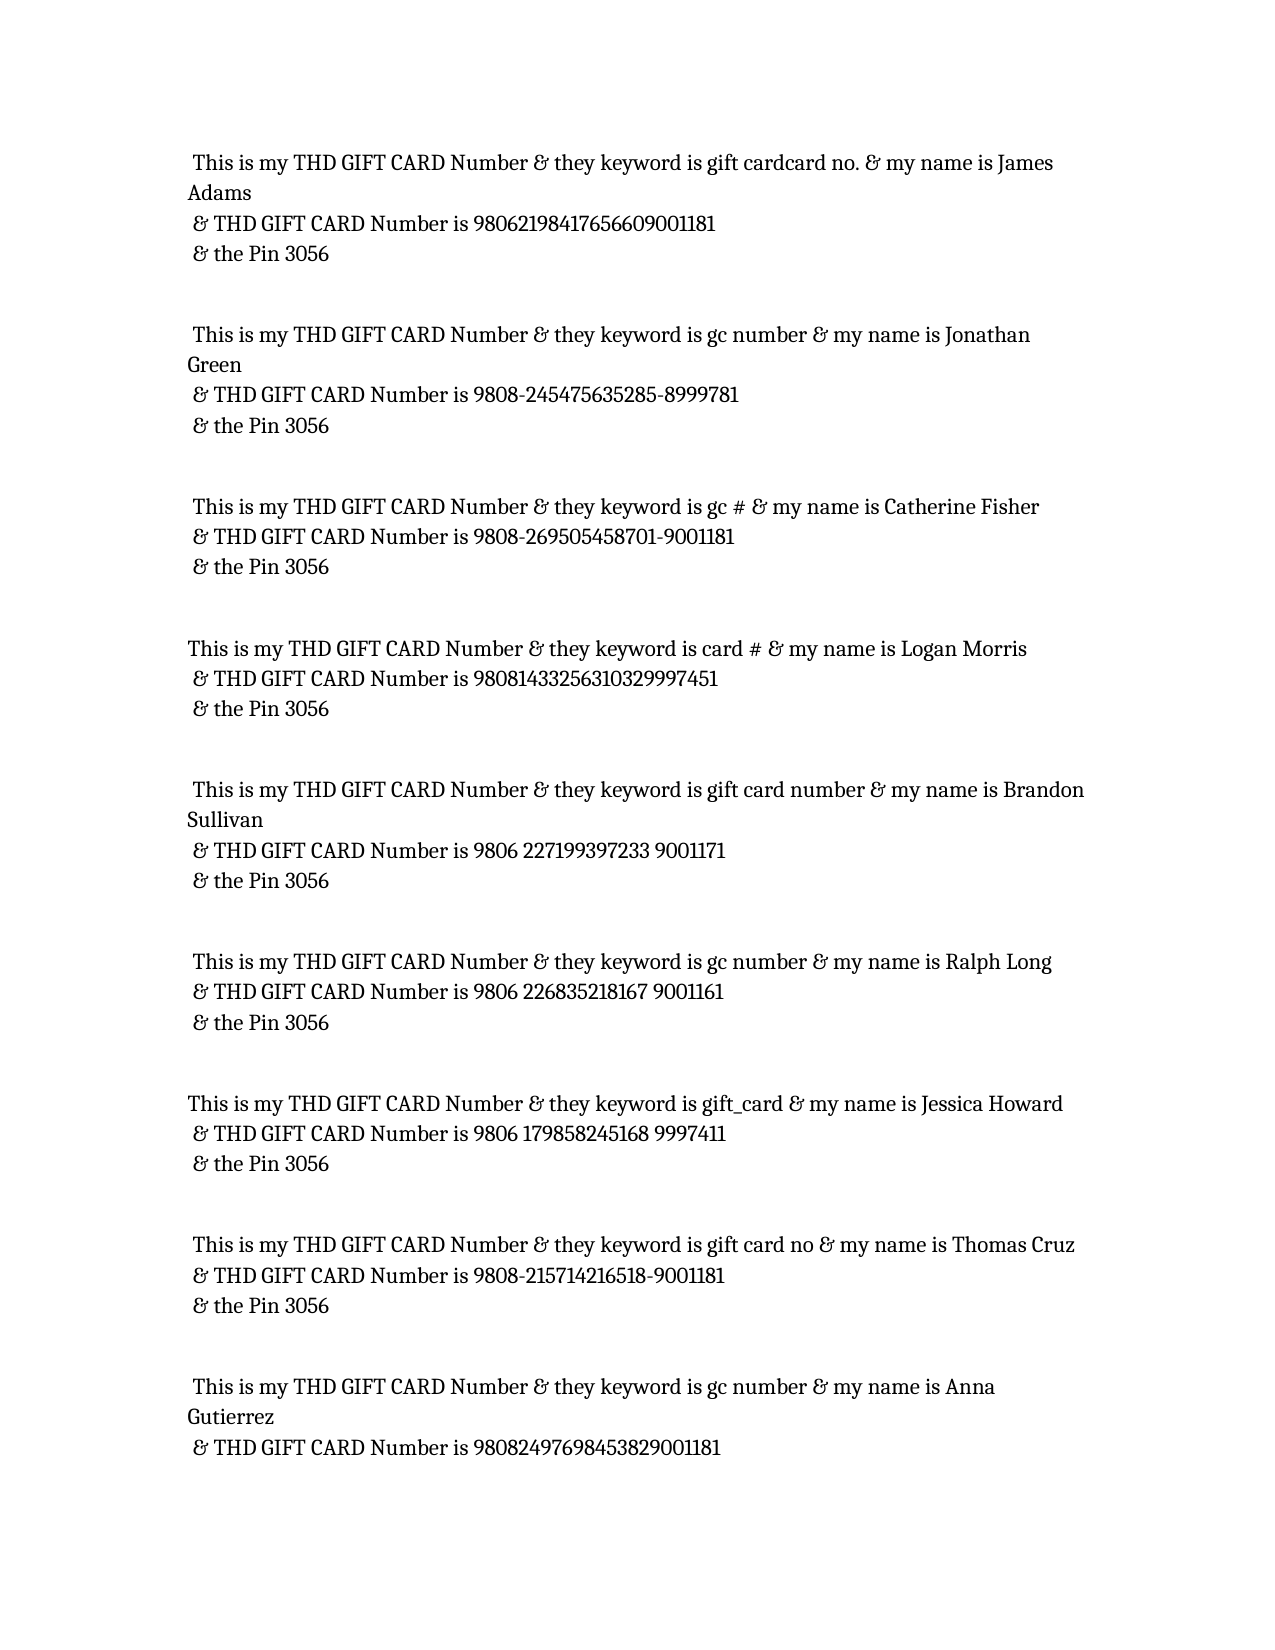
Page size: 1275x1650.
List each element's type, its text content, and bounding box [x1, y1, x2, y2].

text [187, 1374, 1087, 1461]
text This is my THD GIFT CARD Number & they keyword is gift_card & my name is Jessica Howard & THD GIFT CARD Number is 9806 179858245168 9997411 & the Pin 3056 [187, 1091, 1087, 1208]
text This is my THD GIFT CARD Number & they keyword is gc number & my name is Ralph Long & THD GIFT CARD Number is 9806 226835218167 9001161 & the Pin 3056 [187, 949, 1087, 1066]
text This is my THD GIFT CARD Number & they keyword is gift card no & my name is Thomas Cruz & THD GIFT CARD Number is 9808-215714216518-9001181 & the Pin 3056 [187, 1232, 1087, 1349]
text This is my THD GIFT CARD Number & they keyword is gift card number & my name is Brandon Sullivan & THD GIFT CARD Number is 9806 227199397233 9001171 & the Pin 3056 [187, 777, 1087, 924]
text This is my THD GIFT CARD Number & they keyword is card # & my name is Logan Morris & THD GIFT CARD Number is 98081433256310329997451 & the Pin 3056 [187, 635, 1087, 752]
text This is my THD GIFT CARD Number & they keyword is gift cardcard no. & my name is James Adams & THD GIFT CARD Number is 98062198417656609001181 & the Pin 3056 [187, 150, 1087, 297]
text This is my THD GIFT CARD Number & they keyword is gc number & my name is Jonathan Green & THD GIFT CARD Number is 9808-245475635285-8999781 & the Pin 3056 [187, 322, 1087, 469]
text This is my THD GIFT CARD Number & they keyword is gc # & my name is Catherine Fisher & THD GIFT CARD Number is 9808-269505458701-9001181 & the Pin 3056 [187, 494, 1087, 611]
